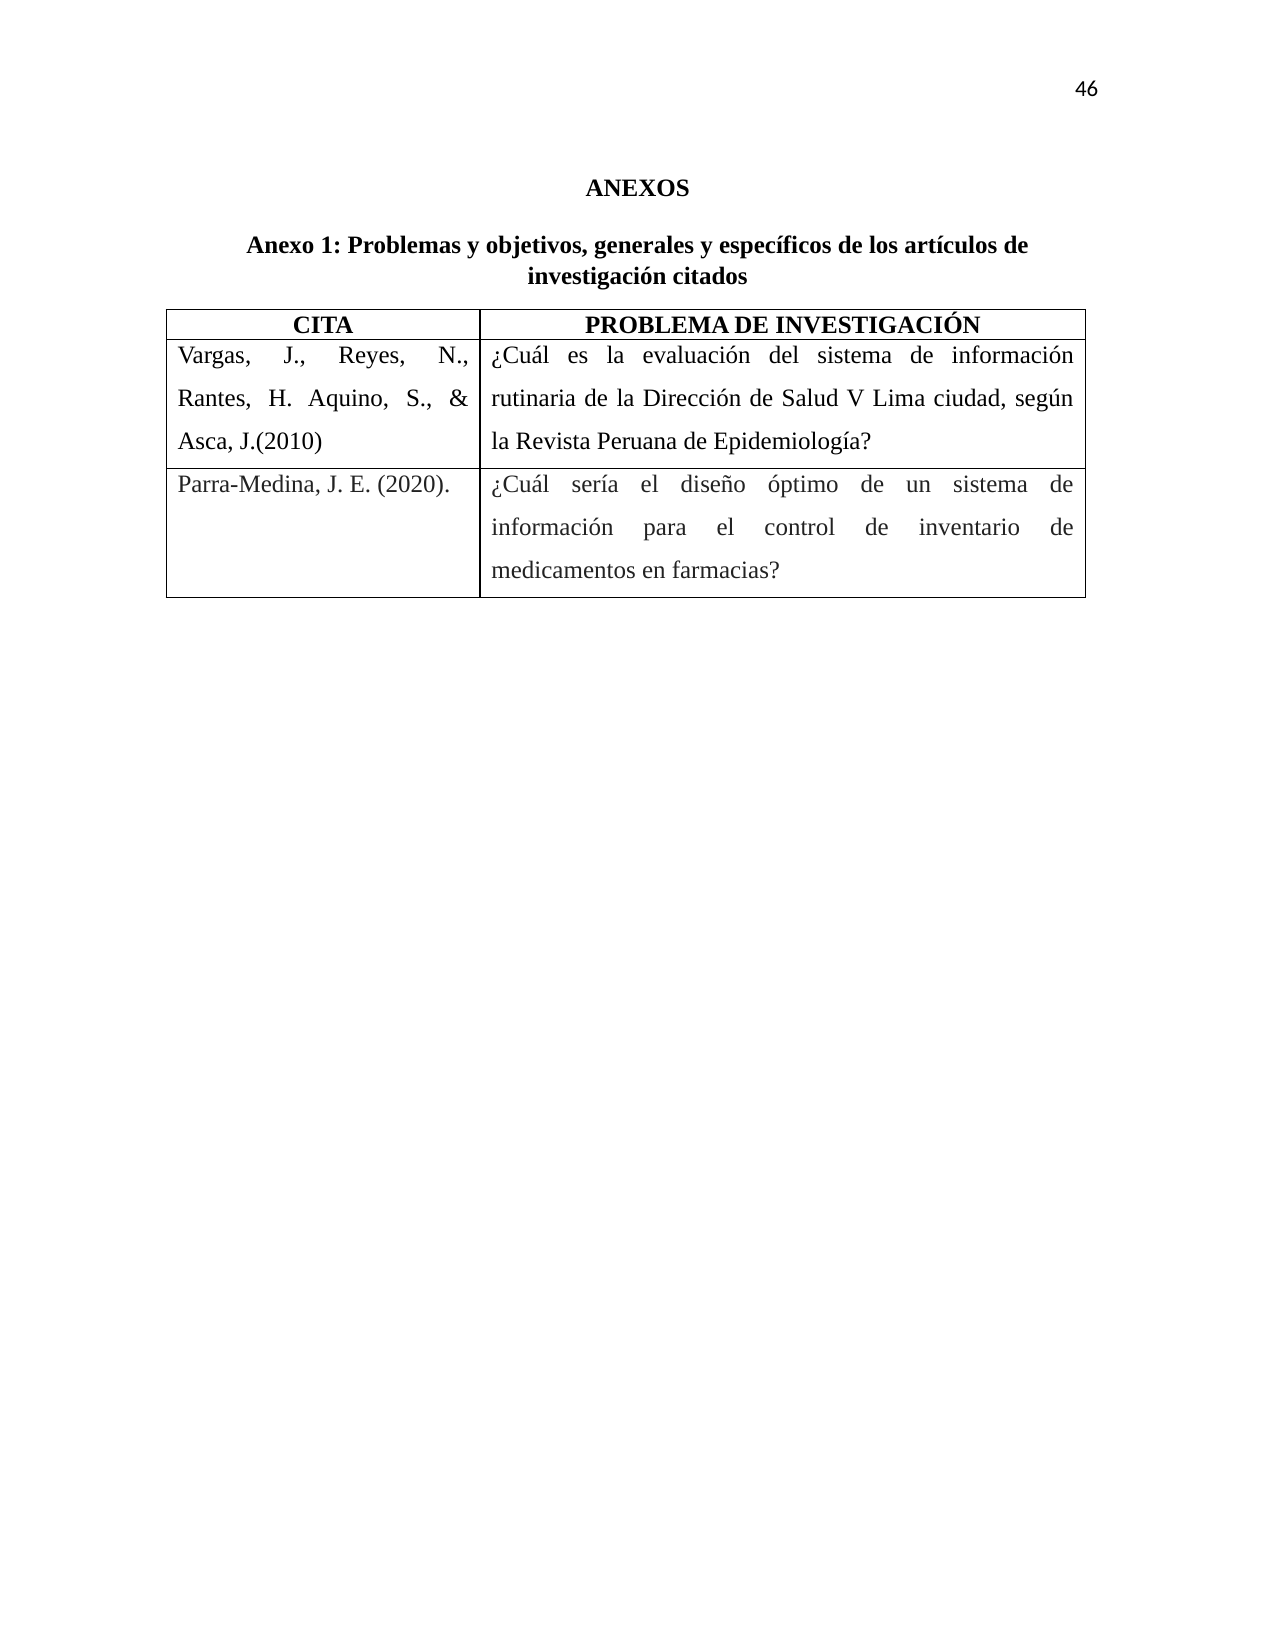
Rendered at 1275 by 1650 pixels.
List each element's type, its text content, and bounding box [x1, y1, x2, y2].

table_cell Vargas, J., Reyes, N., Rantes, H. Aquino, S., & Asca, J.(2010) [167, 340, 479, 468]
table_header PROBLEMA DE INVESTIGACIÓN [481, 310, 1085, 339]
subtitle ANEXOS [177, 173, 1098, 201]
table_cell ¿Cuál sería el diseño óptimo de un sistema de información para el control de inventario de medicamentos en farmacias? [481, 469, 1085, 597]
table_cell ¿Cuál es la evaluación del sistema de información rutinaria de la Dirección de Salud V Lima ciudad, según la Revista Peruana de Epidemiología? [481, 340, 1085, 468]
text Anexo 1: Problemas y objetivos, generales y específicos de los artículos de investigación citados [177, 230, 1098, 290]
table_header CITA [167, 310, 479, 339]
table_cell Parra-Medina, J. E. (2020). [167, 469, 479, 597]
